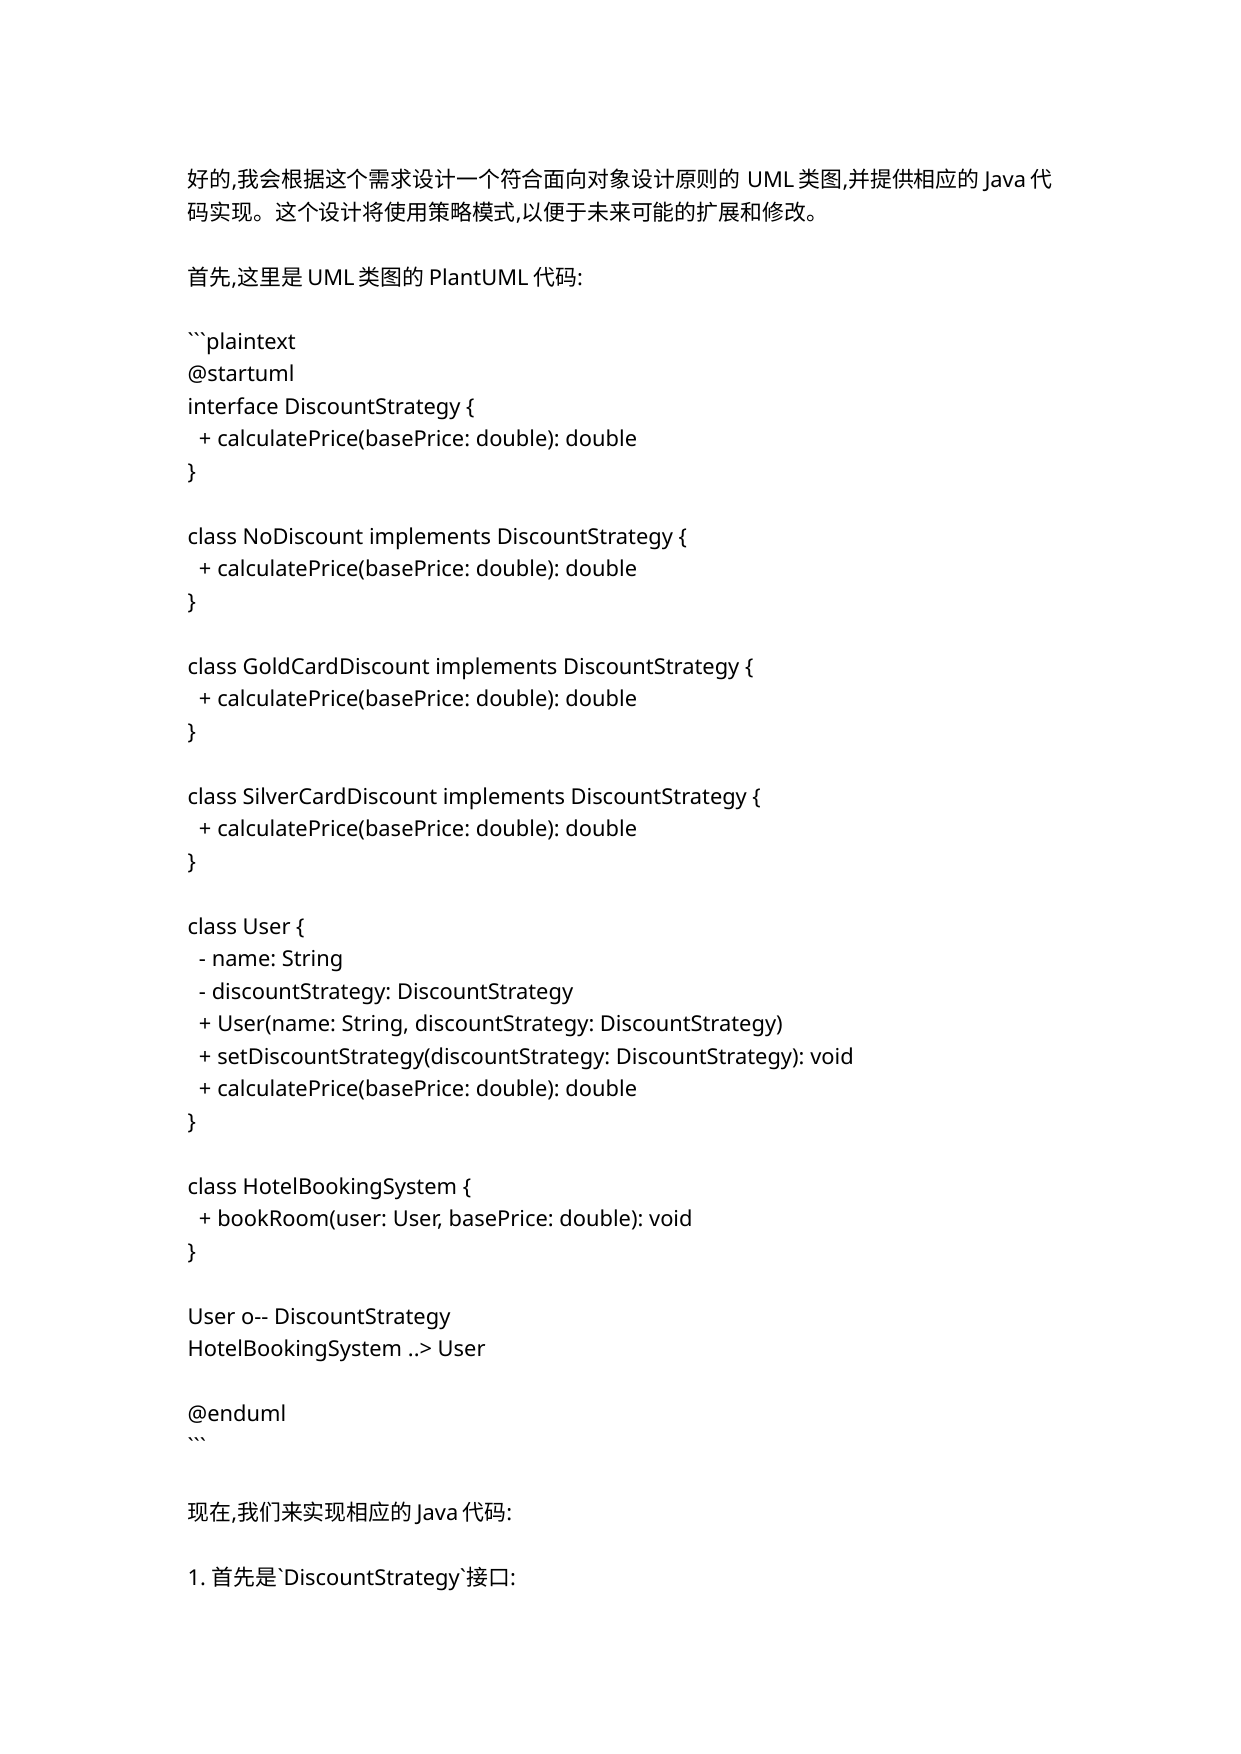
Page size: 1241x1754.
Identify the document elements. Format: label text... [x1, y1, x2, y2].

text class GoldCardDiscount implements DiscountStrategy { [187, 649, 1053, 682]
text @enduml [187, 1397, 1053, 1429]
text + setDiscountStrategy(discountStrategy: DiscountStrategy): void [187, 1039, 1053, 1072]
text } [187, 584, 1053, 617]
text } [187, 1234, 1053, 1267]
text + User(name: String, discountStrategy: DiscountStrategy) [187, 1007, 1053, 1039]
text + calculatePrice(basePrice: double): double [187, 1072, 1053, 1104]
text class SilverCardDiscount implements DiscountStrategy { [187, 779, 1053, 812]
text class NoDiscount implements DiscountStrategy { [187, 519, 1053, 552]
text } [187, 454, 1053, 487]
text + calculatePrice(basePrice: double): double [187, 812, 1053, 844]
text 首先,这里是UML类图的PlantUML代码: [187, 259, 1053, 292]
text ``` [187, 1429, 1053, 1462]
text ```plaintext [187, 324, 1053, 357]
text 现在,我们来实现相应的Java代码: [187, 1494, 1053, 1527]
text + calculatePrice(basePrice: double): double [187, 422, 1053, 454]
text } [187, 844, 1053, 877]
text + bookRoom(user: User, basePrice: double): void [187, 1202, 1053, 1234]
text User o-- DiscountStrategy [187, 1299, 1053, 1332]
text } [187, 714, 1053, 747]
text - name: String [187, 942, 1053, 974]
text - discountStrategy: DiscountStrategy [187, 974, 1053, 1007]
text interface DiscountStrategy { [187, 389, 1053, 422]
text 1. 首先是`DiscountStrategy`接口: [187, 1559, 1053, 1592]
text @startuml [187, 357, 1053, 389]
text HotelBookingSystem ..> User [187, 1332, 1053, 1364]
text class HotelBookingSystem { [187, 1169, 1053, 1202]
text } [187, 1104, 1053, 1137]
text 好的,我会根据这个需求设计一个符合面向对象设计原则的UML类图,并提供相应的Java代码实现。这个设计将使用策略模式,以便于未来可能的扩展和修改。 [187, 162, 1053, 227]
text + calculatePrice(basePrice: double): double [187, 682, 1053, 714]
text + calculatePrice(basePrice: double): double [187, 552, 1053, 584]
text class User { [187, 909, 1053, 942]
